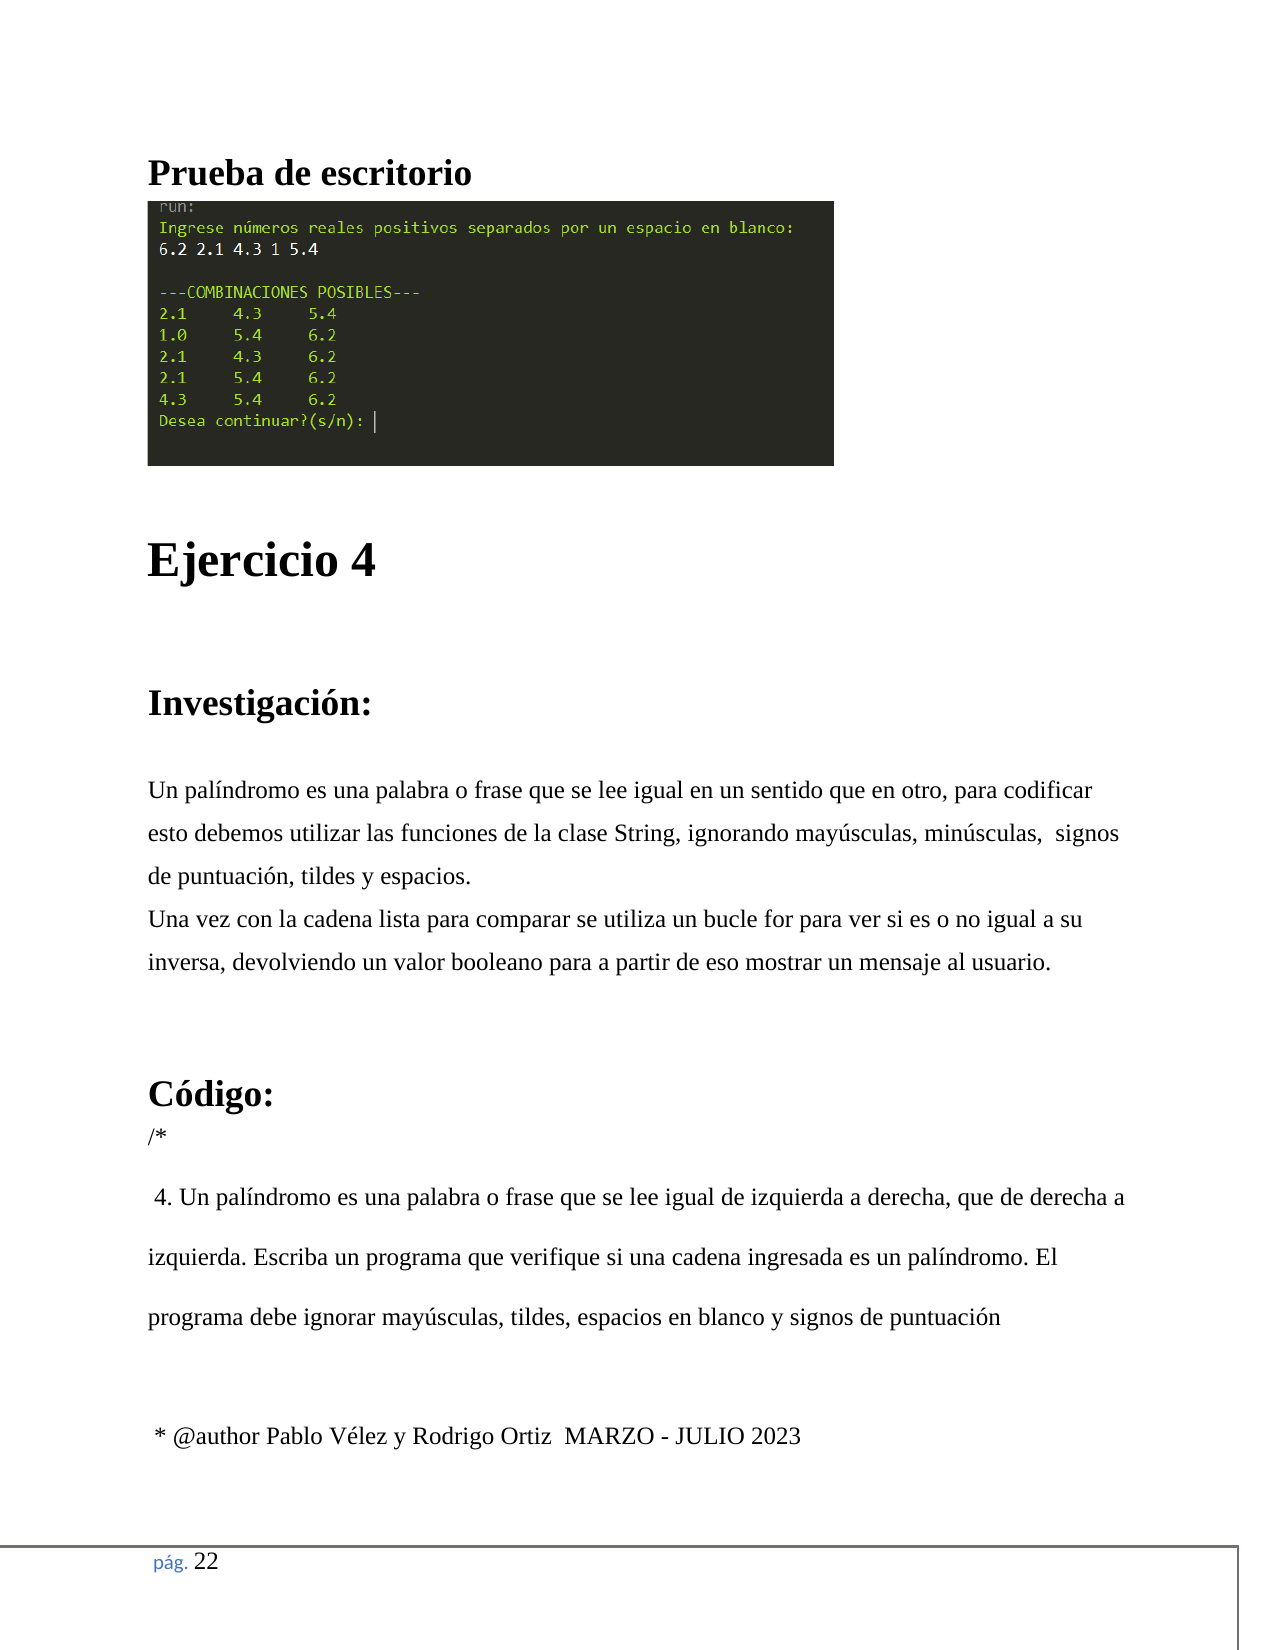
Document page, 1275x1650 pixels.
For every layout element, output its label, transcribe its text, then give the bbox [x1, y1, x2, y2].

text Un palíndromo es una palabra o frase que se lee igual en un sentido que en otro, para codificar esto debemos utilizar las funciones de la clase String, ignorando mayúsculas, minúsculas, signos de puntuación, tildes y espacios. Una vez con la cadena lista para comparar se utiliza un bucle for para ver si es o no igual a su inversa, devolviendo un valor booleano para a partir de eso mostrar un mensaje al usuario. [148, 732, 1125, 976]
text programa debe ignorar mayúsculas, tildes, espacios en blanco y signos de puntuación [148, 1302, 1125, 1331]
subtitle Prueba de escritorio [148, 150, 1125, 193]
text 4. Un palíndromo es una palabra o frase que se lee igual de izquierda a derecha, que de derecha a [148, 1182, 1125, 1211]
subtitle Código: [148, 1028, 1125, 1114]
text /* [148, 1122, 1125, 1151]
text izquierda. Escriba un programa que verifique si una cadena ingresada es un palíndromo. El [148, 1242, 1125, 1271]
subtitle Investigación: [148, 680, 1125, 723]
text * @author Pablo Vélez y Rodrigo Ortiz MARZO - JULIO 2023 [148, 1421, 1125, 1450]
picture [147, 201, 834, 466]
subtitle Ejercicio 4 [148, 529, 1125, 587]
